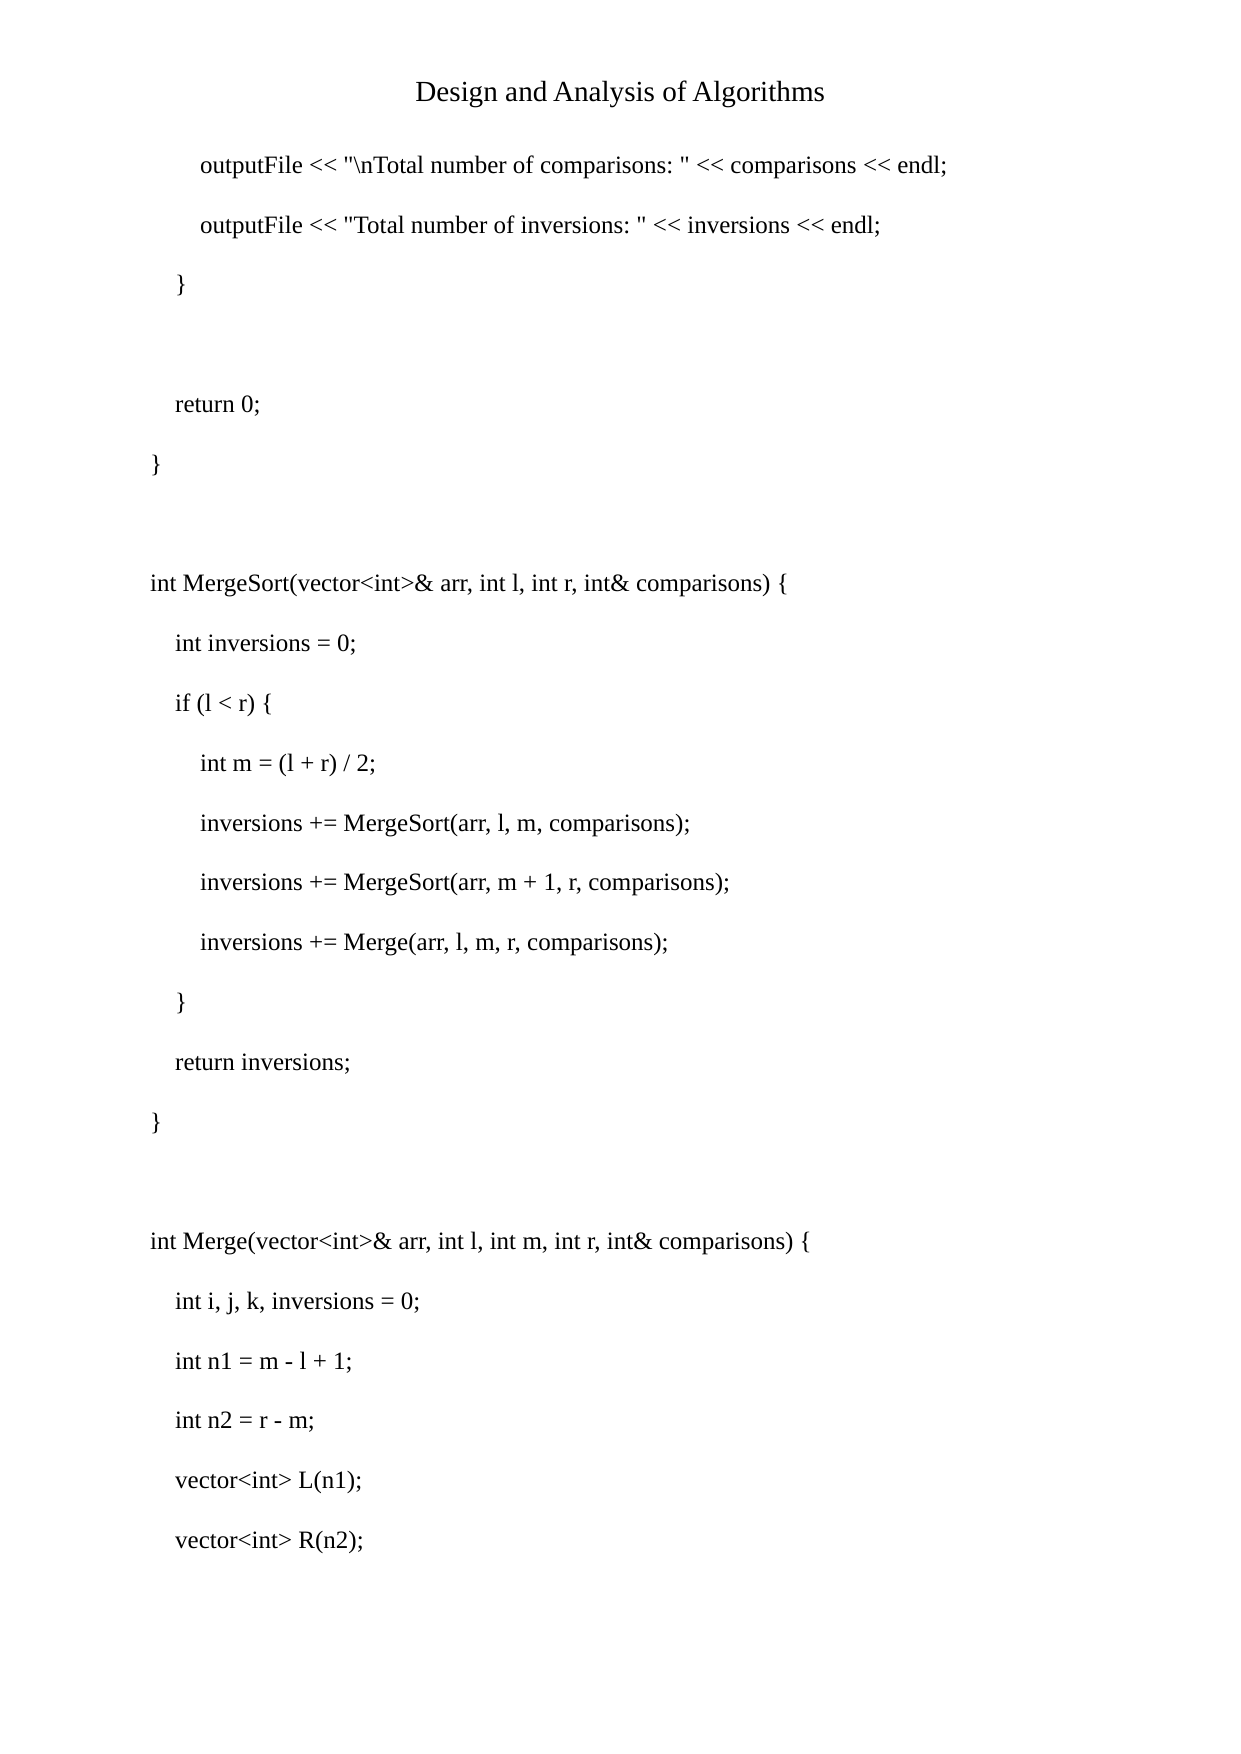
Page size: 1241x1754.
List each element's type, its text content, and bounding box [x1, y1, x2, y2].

text inversions += MergeSort(arr, m + 1, r, comparisons); [150, 867, 1090, 896]
text } [150, 449, 1090, 478]
text int n2 = r - m; [150, 1406, 1090, 1434]
text outputFile << "Total number of inversions: " << inversions << endl; [150, 210, 1090, 238]
text inversions += MergeSort(arr, l, m, comparisons); [150, 808, 1090, 836]
text } [150, 269, 1090, 298]
text int inversions = 0; [150, 628, 1090, 657]
text return 0; [150, 389, 1090, 418]
text outputFile << "\nTotal number of comparisons: " << comparisons << endl; [150, 150, 1090, 179]
text int m = (l + r) / 2; [150, 748, 1090, 777]
text } [150, 1107, 1090, 1135]
text int Merge(vector<int>& arr, int l, int m, int r, int& comparisons) { [150, 1226, 1090, 1255]
text int i, j, k, inversions = 0; [150, 1286, 1090, 1315]
text int MergeSort(vector<int>& arr, int l, int r, int& comparisons) { [150, 568, 1090, 597]
text return inversions; [150, 1047, 1090, 1076]
text vector<int> L(n1); [150, 1465, 1090, 1494]
text inversions += Merge(arr, l, m, r, comparisons); [150, 927, 1090, 956]
text if (l < r) { [150, 688, 1090, 717]
text } [150, 987, 1090, 1016]
text vector<int> R(n2); [150, 1525, 1090, 1554]
text int n1 = m - l + 1; [150, 1346, 1090, 1374]
